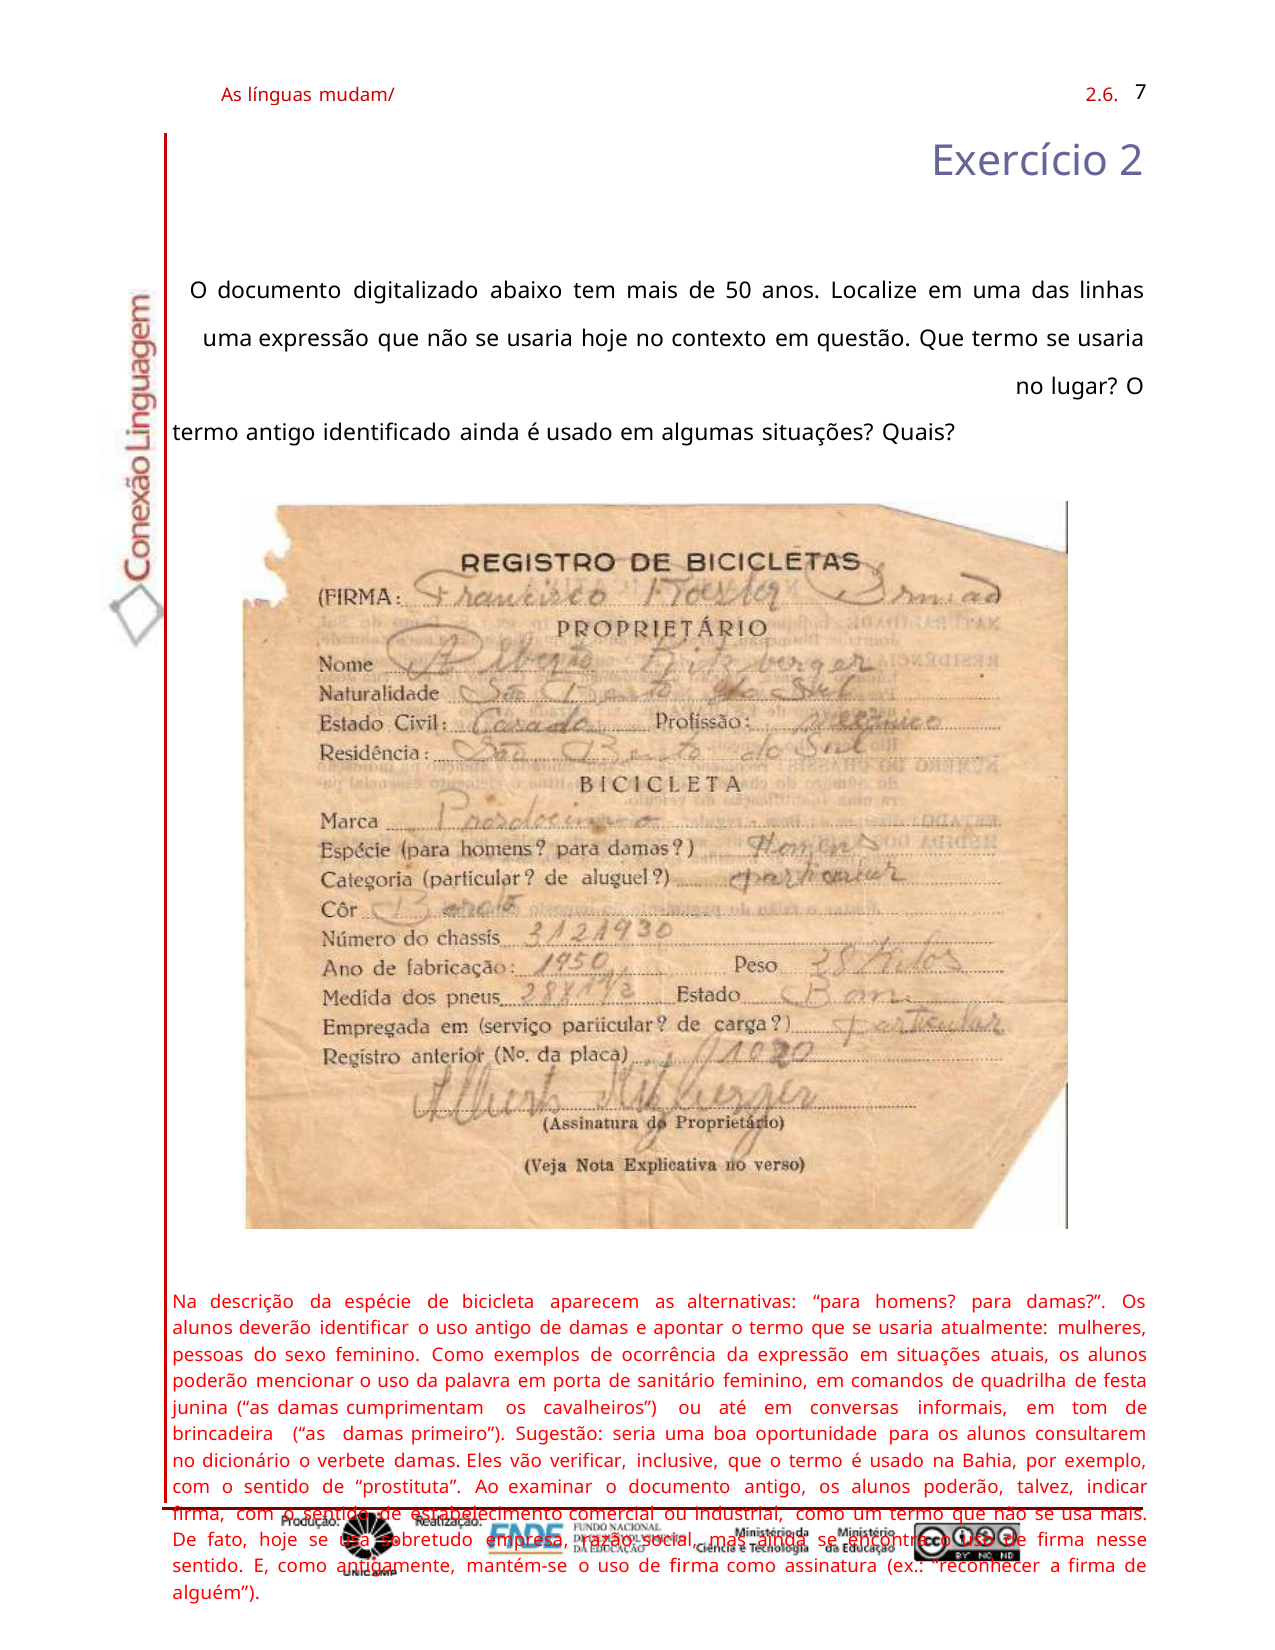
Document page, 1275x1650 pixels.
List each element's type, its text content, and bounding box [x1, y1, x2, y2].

text Na descrição da espécie de bicicleta aparecem as alternativas: “para homens? para damas?”. Os alunos deverão identificar o uso antigo de damas e apontar o termo que se usaria atualmente: mulheres, pessoas do sexo feminino. Como exemplos de ocorrência da expressão em situações atuais, os alunos poderão mencionar o uso da palavra em porta de sanitário feminino, em comandos de quadrilha de festa junina (“as damas cumprimentam os cavalheiros”) ou até em conversas informais, em tom de brincadeira (“as damas primeiro”). Sugestão: seria uma boa oportunidade para os alunos consultarem no dicionário o verbete damas. Eles vão verificar, inclusive, que o termo é usado na Bahia, por exemplo, com o sentido de “prostituta”. Ao examinar o documento antigo, os alunos poderão, talvez, indicar firma, com o sentido de estabelecimento comercial ou industrial, como um termo que não se usa mais. De fato, hoje se usa sobretudo empresa, razão social, mas ainda se encontra o uso de firma nesse sentido. E, como antigamente, mantém-se o uso de firma como assinatura (ex.: “reconhecer a firma de alguém”). [172, 1288, 1147, 1605]
text O documento digitalizado abaixo tem mais de 50 anos. Localize em uma das linhas uma expressão que não se usaria hoje no contexto em questão. Que termo se usaria no lugar? O [168, 274, 1144, 401]
text termo antigo identificado ainda é usado em algumas situações? Quais? [172, 418, 1175, 443]
text Exercício 2 [150, 130, 1144, 188]
picture [242, 501, 1068, 1229]
picture [101, 289, 164, 652]
